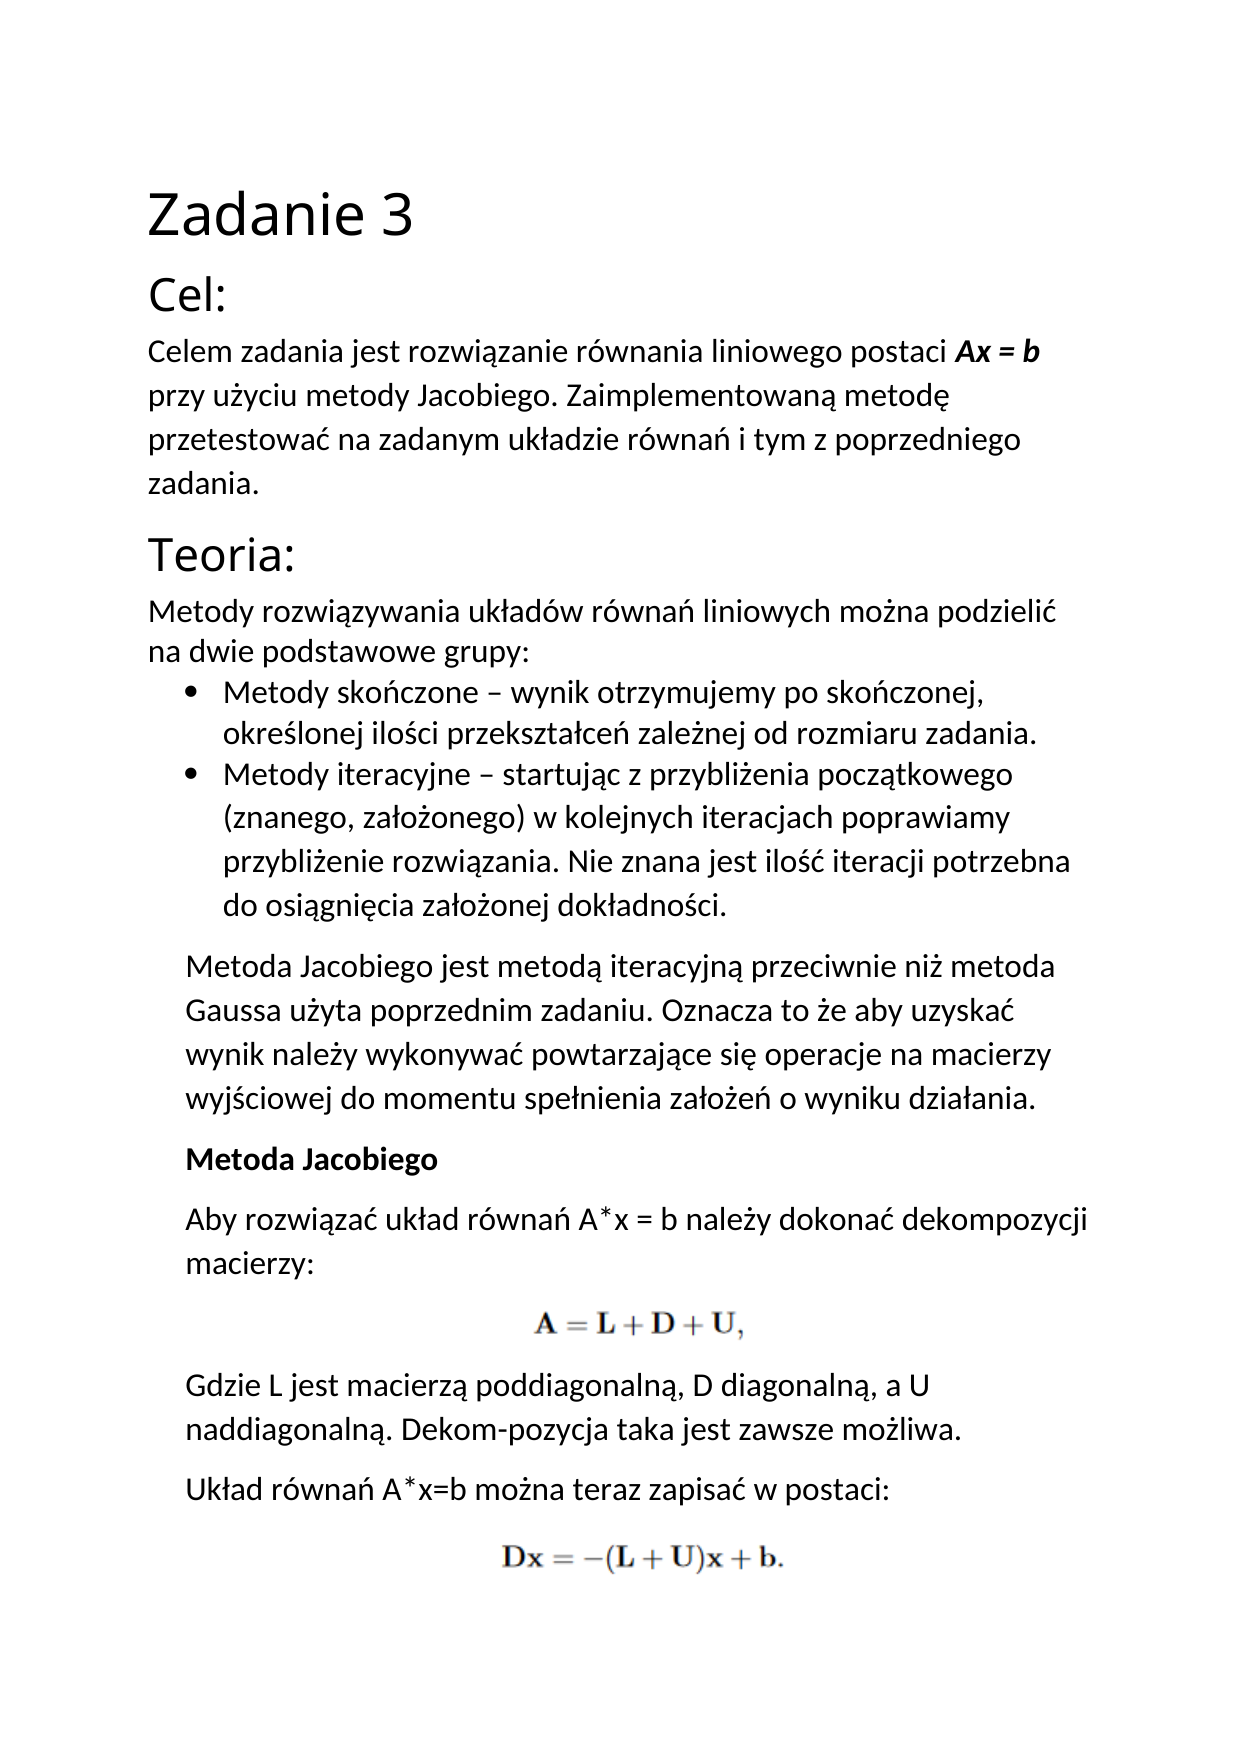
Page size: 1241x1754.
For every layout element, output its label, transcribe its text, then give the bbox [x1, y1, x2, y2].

picture [521, 1302, 757, 1345]
subtitle Cel: [148, 263, 1093, 325]
text Metoda Jacobiego [185, 1138, 1093, 1178]
text Aby rozwiązać układ równań A*x = b należy dokonać dekompozycji macierzy: [185, 1198, 1093, 1283]
subtitle Teoria: [148, 522, 1093, 585]
text Metoda Jacobiego jest metodą iteracyjną przeciwnie niż metoda Gaussa użyta poprzednim zadaniu. Oznacza to że aby uzyskać wynik należy wykonywać powtarzające się operacje na macierzy wyjściowej do momentu spełnienia założeń o wyniku działania. [185, 945, 1093, 1118]
subtitle Zadanie 3 [148, 173, 1093, 252]
list Metody iteracyjne – startując z przybliżenia początkowego (znanego, założonego) w kolejnych iteracjach poprawiamy przybliżenie rozwiązania. Nie znana jest ilość iteracji potrzebna do osiągnięcia założonej dokładności. [185, 753, 1093, 925]
text Gdzie L jest macierzą poddiagonalną, D diagonalną, a U naddiagonalną. Dekom-pozycja taka jest zawsze możliwa. [185, 1364, 1093, 1448]
text Metody rozwiązywania układów równań liniowych można podzielić na dwie podstawowe grupy: [148, 590, 1093, 671]
text Układ równań A*x=b można teraz zapisać w postaci: [185, 1468, 1093, 1509]
picture [490, 1529, 788, 1579]
text Celem zadania jest rozwiązanie równania liniowego postaci Ax = b przy użyciu metody Jacobiego. Zaimplementowaną metodę przetestować na zadanym układzie równań i tym z poprzedniego zadania. [148, 330, 1093, 502]
list Metody skończone – wynik otrzymujemy po skończonej, określonej ilości przekształceń zależnej od rozmiaru zadania. [185, 671, 1093, 753]
